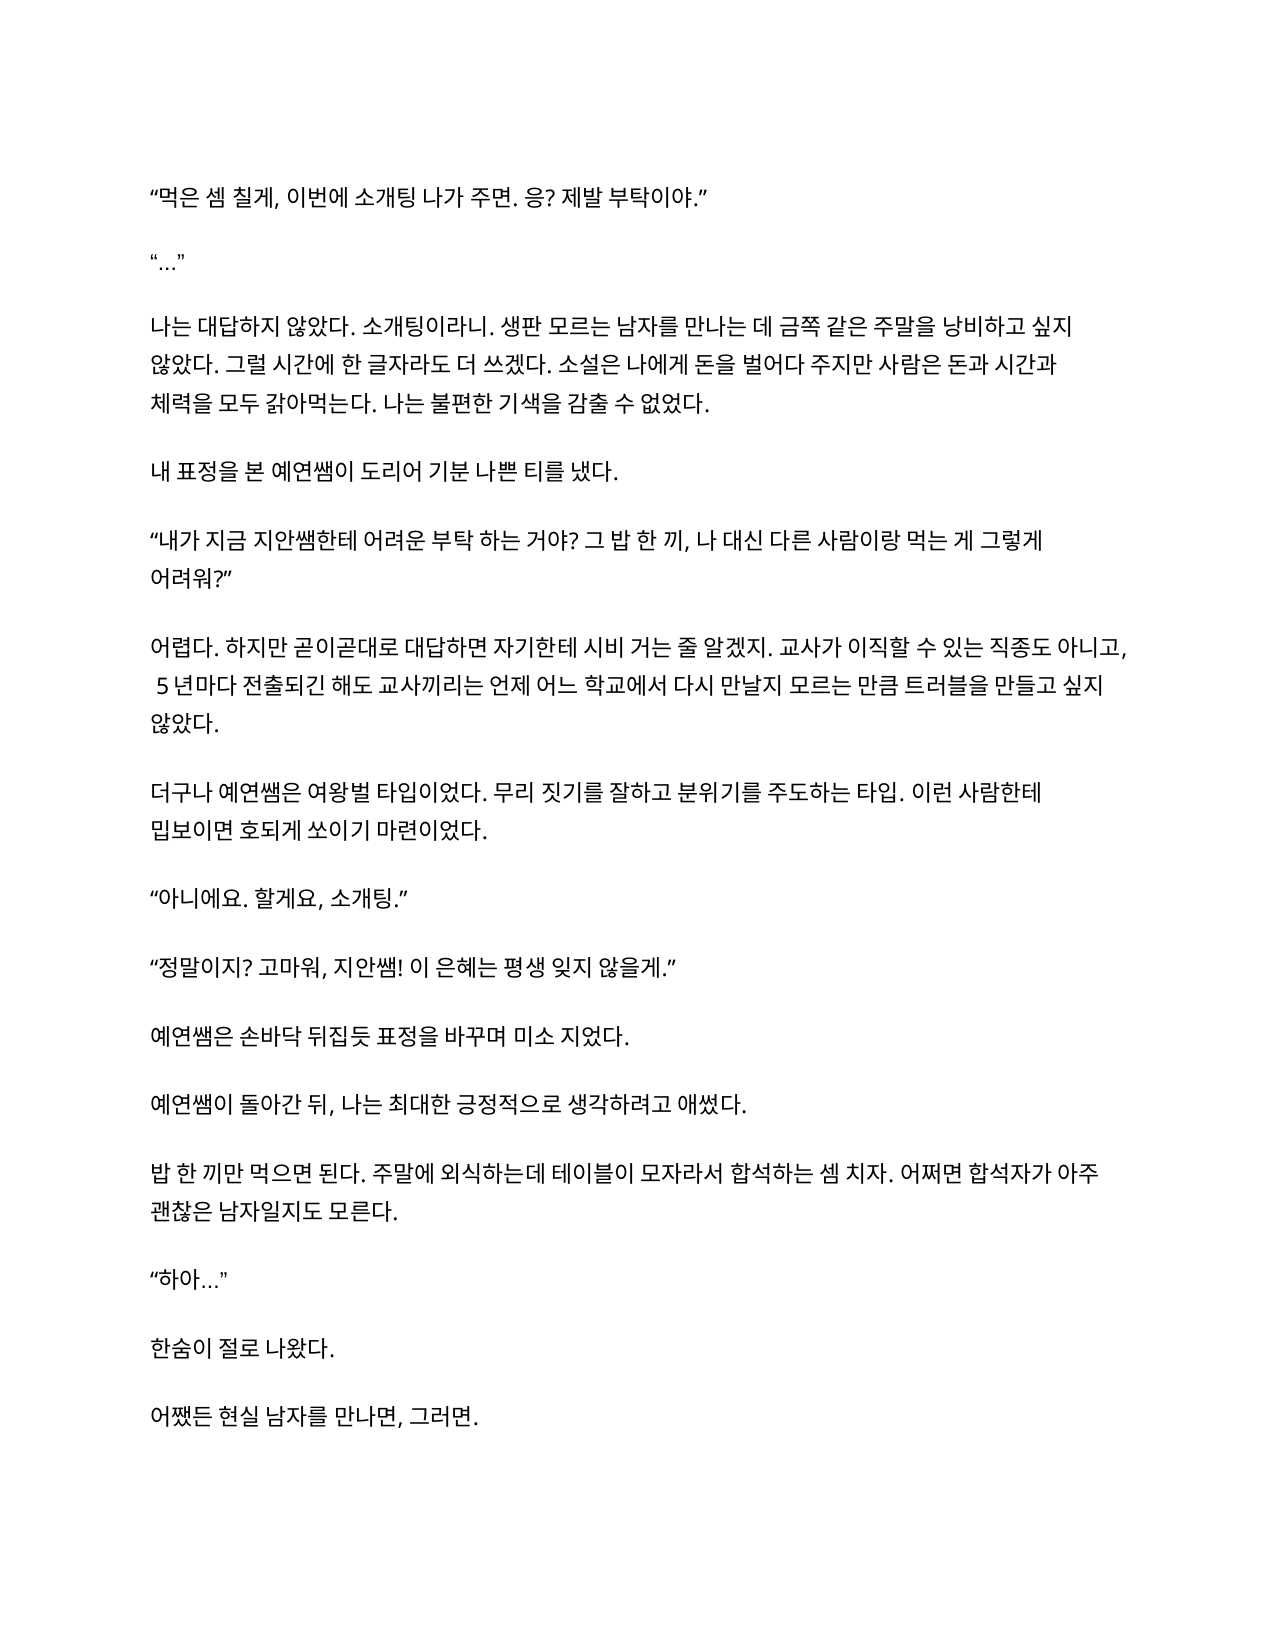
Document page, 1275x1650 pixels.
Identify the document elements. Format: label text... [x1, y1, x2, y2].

text 나는 대답하지 않았다. 소개팅이라니. 생판 모르는 남자를 만나는 데 금쪽 같은 주말을 낭비하고 싶지 않았다. 그럴 시간에 한 글자라도 더 쓰겠다. 소설은 나에게 돈을 벌어다 주지만 사람은 돈과 시간과 체력을 모두 갉아먹는다. 나는 불편한 기색을 감출 수 없었다. [150, 309, 1125, 419]
text 예연쌤이 돌아간 뒤, 나는 최대한 긍정적으로 생각하려고 애썼다. [150, 1087, 1125, 1120]
text 더구나 예연쌤은 여왕벌 타입이었다. 무리 짓기를 잘하고 분위기를 주도하는 타입. 이런 사람한테 밉보이면 호되게 쏘이기 마련이었다. [150, 774, 1125, 846]
text “아니에요. 할게요, 소개팅.” [150, 881, 1125, 914]
text 어쨌든 현실 남자를 만나면, 그러면. [150, 1399, 1125, 1433]
text 내 표정을 본 예연쌤이 도리어 기분 나쁜 티를 냈다. [150, 454, 1125, 487]
text “정말이지? 고마워, 지안쌤! 이 은혜는 평생 잊지 않을게.” [150, 950, 1125, 983]
text “먹은 셈 칠게, 이번에 소개팅 나가 주면. 응? 제발 부탁이야.” [150, 180, 1125, 213]
text “하아...” [150, 1262, 1125, 1296]
text 어렵다. 하지만 곧이곧대로 대답하면 자기한테 시비 거는 줄 알겠지. 교사가 이직할 수 있는 직종도 아니고, 5년마다 전출되긴 해도 교사끼리는 언제 어느 학교에서 다시 만날지 모르는 만큼 트러블을 만들고 싶지 않았다. [150, 629, 1125, 739]
text 한숨이 절로 나왔다. [150, 1331, 1125, 1364]
text “...” [150, 249, 1125, 275]
text 밥 한 끼만 먹으면 된다. 주말에 외식하는데 테이블이 모자라서 합석하는 셈 치자. 어쩌면 합석자가 아주 괜찮은 남자일지도 모른다. [150, 1155, 1125, 1227]
text 예연쌤은 손바닥 뒤집듯 표정을 바꾸며 미소 지었다. [150, 1018, 1125, 1052]
text “내가 지금 지안쌤한테 어려운 부탁 하는 거야? 그 밥 한 끼, 나 대신 다른 사람이랑 먹는 게 그렇게 어려워?” [150, 523, 1125, 594]
